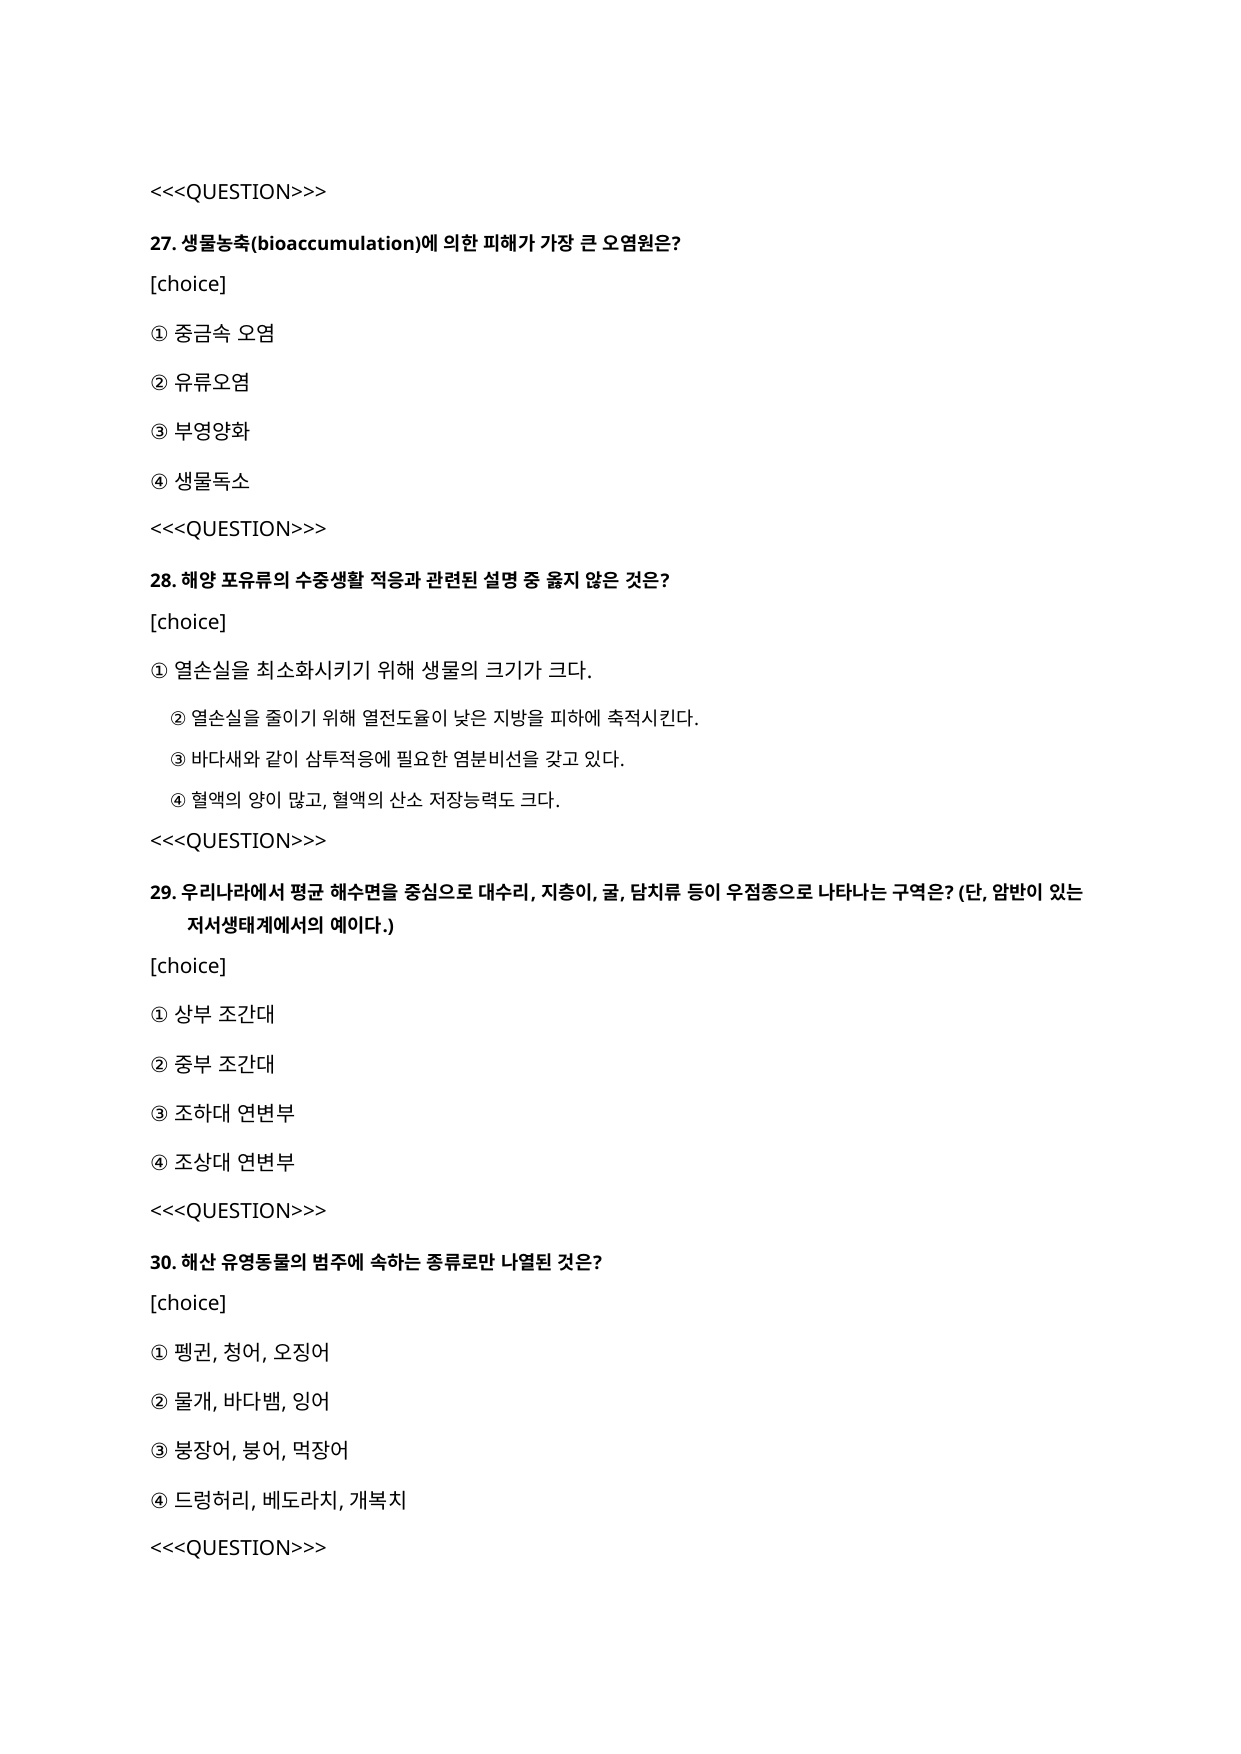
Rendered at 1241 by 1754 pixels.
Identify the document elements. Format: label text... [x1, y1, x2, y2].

text <<<QUESTION>>> [150, 1196, 1090, 1224]
text ① 중금속 오염 [150, 317, 1090, 347]
text <<<QUESTION>>> [150, 514, 1090, 543]
text ④ 생물독소 [150, 465, 1090, 495]
text <<<QUESTION>>> [150, 826, 1090, 855]
text ② 물개, 바다뱀, 잉어 [150, 1385, 1090, 1415]
text 27. 생물농축(bioaccumulation)에 의한 피해가 가장 큰 오염원은? [150, 229, 1090, 256]
text <<<QUESTION>>> [150, 1533, 1090, 1562]
text ② 중부 조간대 [150, 1048, 1090, 1078]
text 30. 해산 유영동물의 범주에 속하는 종류로만 나열된 것은? [150, 1247, 1090, 1275]
text [choice] [150, 269, 1090, 298]
text ① 상부 조간대 [150, 998, 1090, 1029]
text ② 열손실을 줄이기 위해 열전도율이 낮은 지방을 피하에 축적시킨다. [150, 703, 1090, 731]
text 28. 해양 포유류의 수중생활 적응과 관련된 설명 중 옳지 않은 것은? [150, 566, 1090, 593]
text ③ 붕장어, 붕어, 먹장어 [150, 1434, 1090, 1465]
text <<<QUESTION>>> [150, 177, 1090, 206]
text ① 펭귄, 청어, 오징어 [150, 1336, 1090, 1366]
text ③ 조하대 연변부 [150, 1097, 1090, 1128]
text ② 유류오염 [150, 366, 1090, 397]
text 29. 우리나라에서 평균 해수면을 중심으로 대수리, 지층이, 굴, 담치류 등이 우점종으로 나타나는 구역은? (단, 암반이 있는 저서생태계에서의 예이다.) [150, 878, 1090, 937]
text ④ 조상대 연변부 [150, 1147, 1090, 1177]
text [choice] [150, 607, 1090, 635]
text ③ 부영양화 [150, 416, 1090, 446]
text [choice] [150, 1288, 1090, 1317]
text [choice] [150, 951, 1090, 980]
text ④ 드렁허리, 베도라치, 개복치 [150, 1484, 1090, 1514]
text ③ 바다새와 같이 삼투적응에 필요한 염분비선을 갖고 있다. [150, 744, 1090, 772]
text ④ 혈액의 양이 많고, 혈액의 산소 저장능력도 크다. [150, 785, 1090, 812]
text ① 열손실을 최소화시키기 위해 생물의 크기가 크다. [150, 654, 1090, 684]
